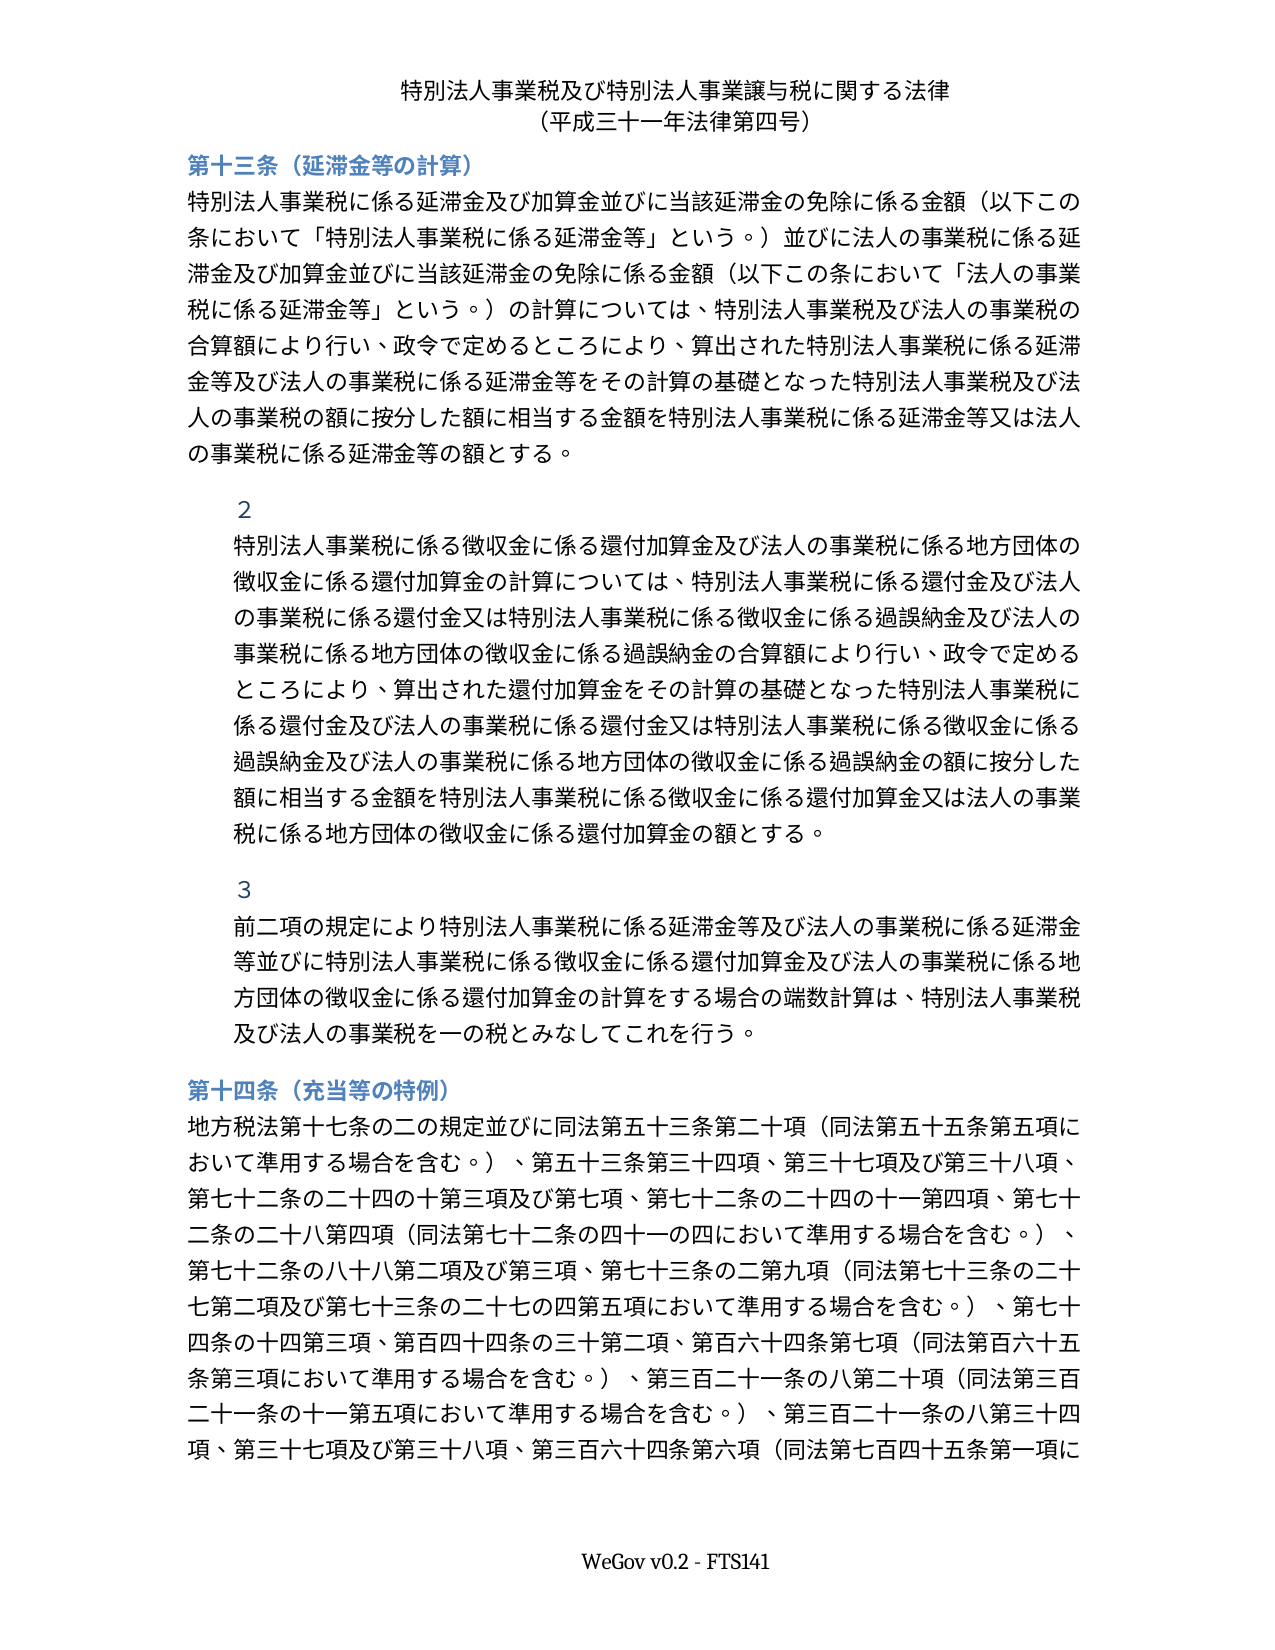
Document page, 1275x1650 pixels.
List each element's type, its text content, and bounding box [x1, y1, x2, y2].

subtitle 第十四条（充当等の特例） [187, 1075, 1087, 1106]
text 特別法人事業税に係る延滞金及び加算金並びに当該延滞金の免除に係る金額（以下この条において「特別法人事業税に係る延滞金等」という。）並びに法人の事業税に係る延滞金及び加算金並びに当該延滞金の免除に係る金額（以下この条において「法人の事業税に係る延滞金等」という。）の計算については、特別法人事業税及び法人の事業税の合算額により行い、政令で定めるところにより、算出された特別法人事業税に係る延滞金等及び法人の事業税に係る延滞金等をその計算の基礎となった特別法人事業税及び法人の事業税の額に按分した額に相当する金額を特別法人事業税に係る延滞金等又は法人の事業税に係る延滞金等の額とする。 [187, 186, 1087, 469]
text 前二項の規定により特別法人事業税に係る延滞金等及び法人の事業税に係る延滞金等並びに特別法人事業税に係る徴収金に係る還付加算金及び法人の事業税に係る地方団体の徴収金に係る還付加算金の計算をする場合の端数計算は、特別法人事業税及び法人の事業税を一の税とみなしてこれを行う。 [233, 910, 1087, 1049]
subtitle 第十三条（延滞金等の計算） [187, 150, 1087, 181]
subtitle ２ [233, 494, 1087, 526]
subtitle ３ [233, 874, 1087, 906]
text 特別法人事業税に係る徴収金に係る還付加算金及び法人の事業税に係る地方団体の徴収金に係る還付加算金の計算については、特別法人事業税に係る還付金及び法人の事業税に係る還付金又は特別法人事業税に係る徴収金に係る過誤納金及び法人の事業税に係る地方団体の徴収金に係る過誤納金の合算額により行い、政令で定めるところにより、算出された還付加算金をその計算の基礎となった特別法人事業税に係る還付金及び法人の事業税に係る還付金又は特別法人事業税に係る徴収金に係る過誤納金及び法人の事業税に係る地方団体の徴収金に係る過誤納金の額に按分した額に相当する金額を特別法人事業税に係る徴収金に係る還付加算金又は法人の事業税に係る地方団体の徴収金に係る還付加算金の額とする。 [233, 530, 1087, 849]
